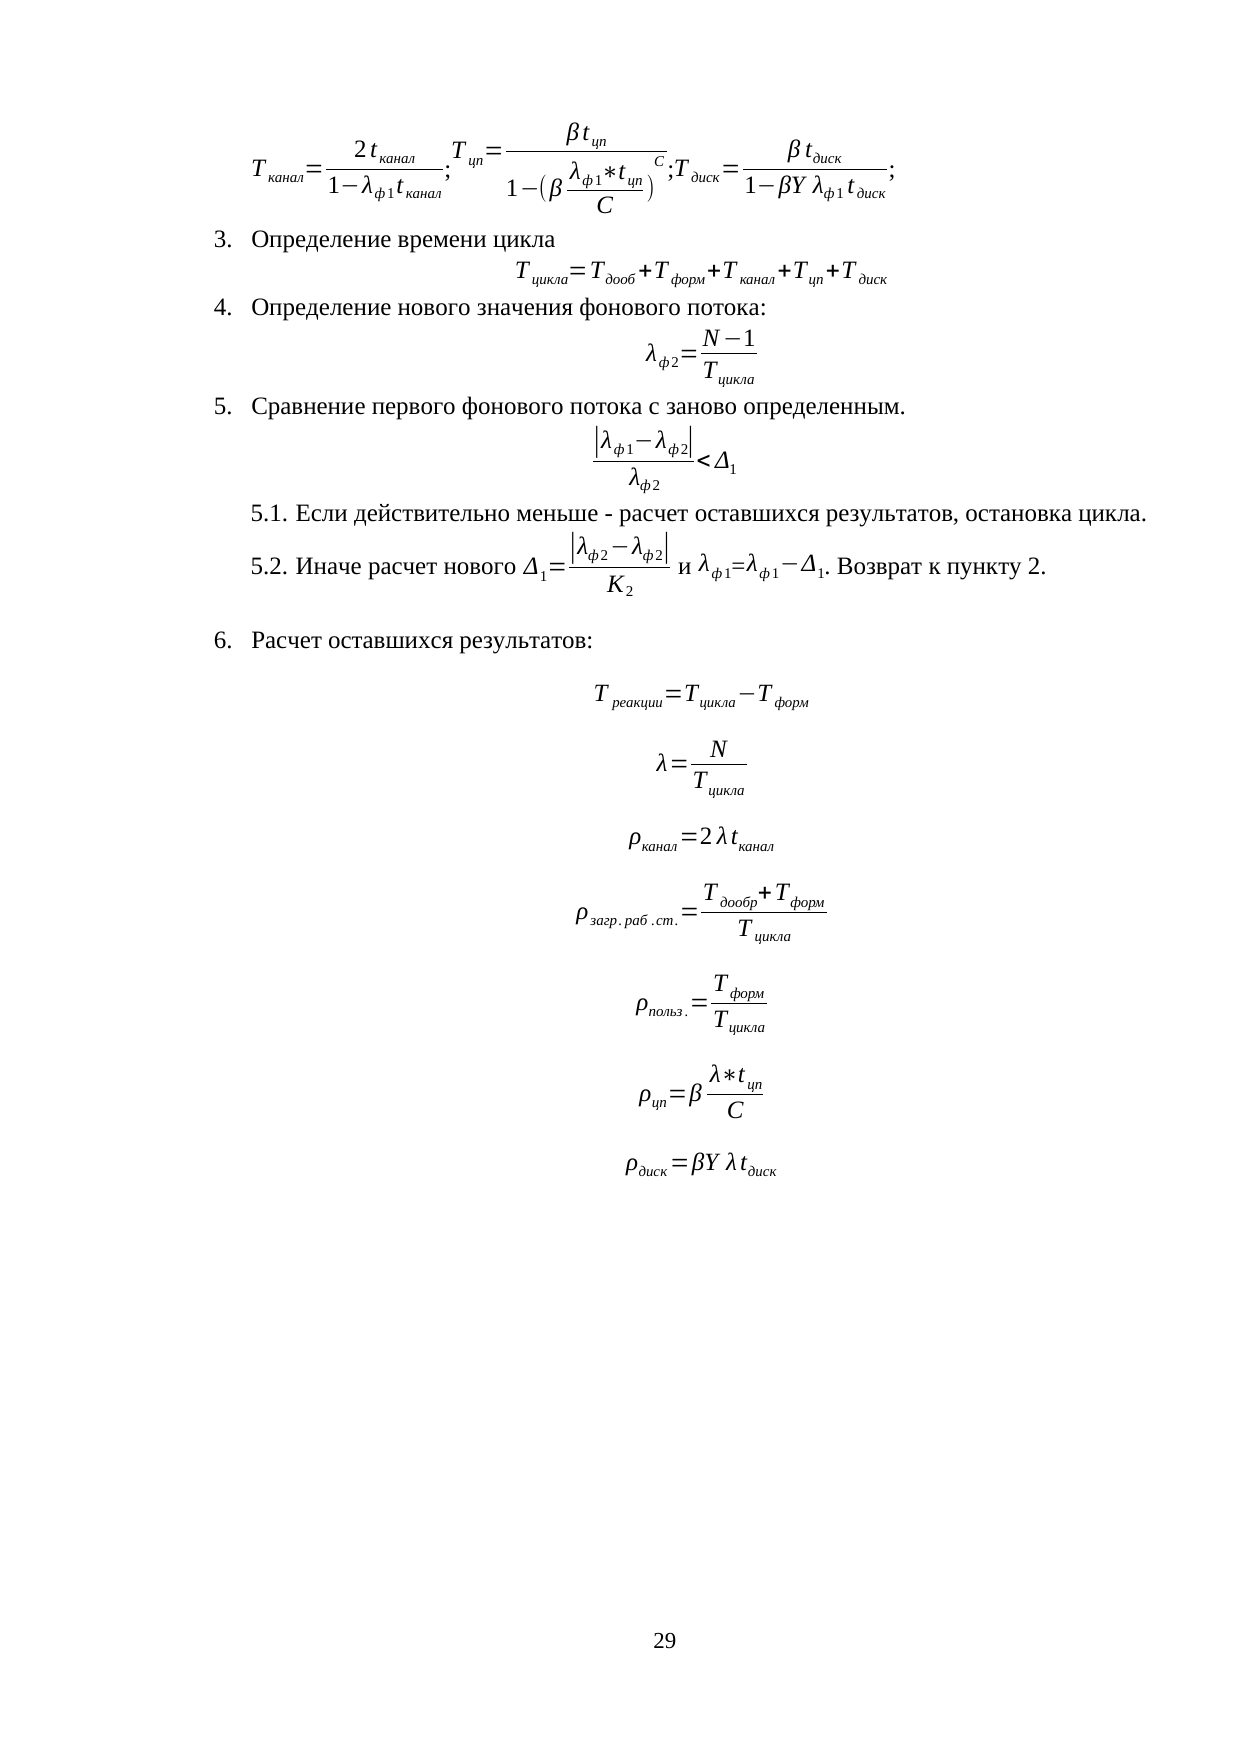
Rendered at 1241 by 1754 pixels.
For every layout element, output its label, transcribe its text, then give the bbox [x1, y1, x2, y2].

list Сравнение первого фонового потока с заново определенным. [213, 391, 1152, 420]
list Расчет оставшихся результатов: [213, 626, 1152, 654]
list Определение времени цикла [213, 224, 1152, 252]
list Если действительно меньше - расчет оставшихся результатов, остановка цикла. [250, 498, 1152, 527]
list ;;; [251, 118, 1152, 219]
list Определение нового значения фонового потока: [213, 292, 1152, 321]
list Иначе расчет нового и =. Возврат к пункту 2. [250, 531, 1152, 601]
